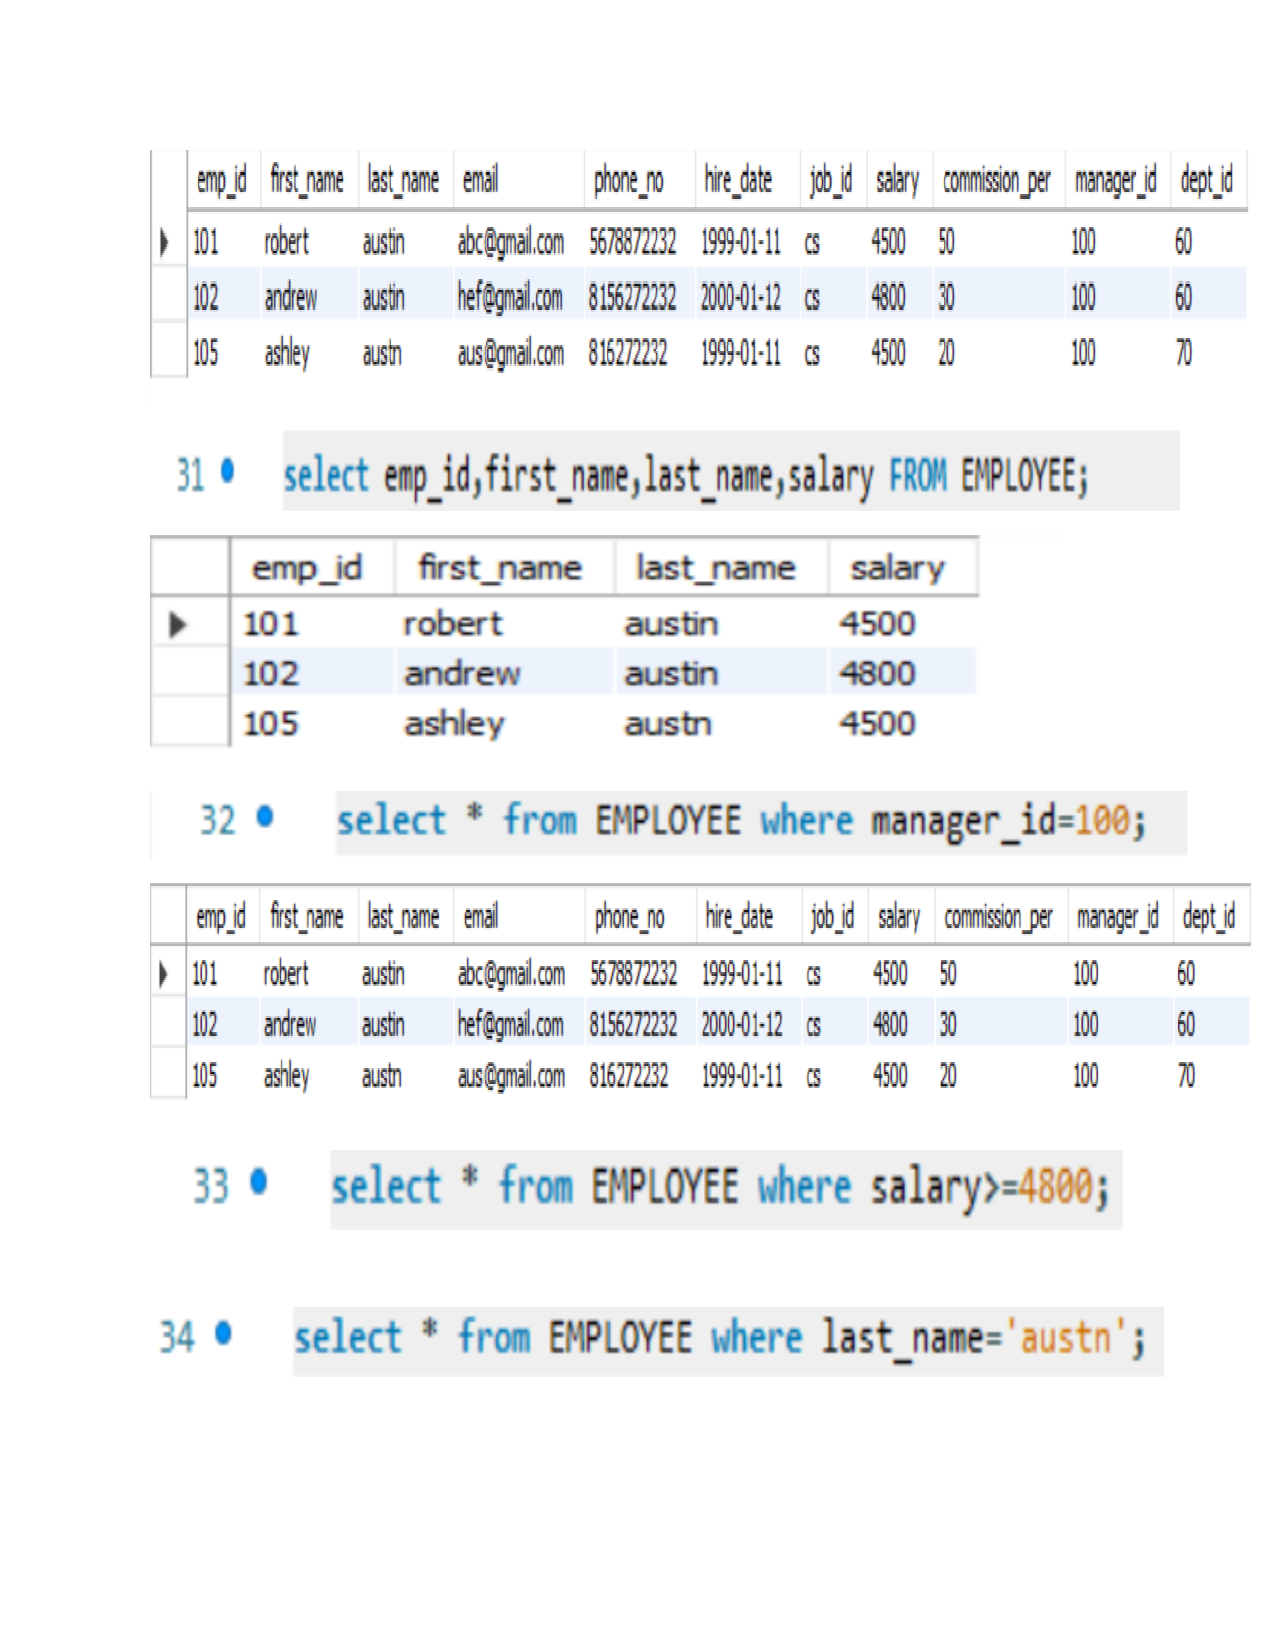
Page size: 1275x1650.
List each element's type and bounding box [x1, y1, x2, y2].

picture [150, 535, 1065, 766]
picture [150, 150, 1257, 406]
picture [150, 1307, 1165, 1377]
picture [150, 430, 1180, 511]
picture [150, 791, 1188, 859]
picture [150, 1150, 1123, 1230]
picture [150, 883, 1257, 1126]
